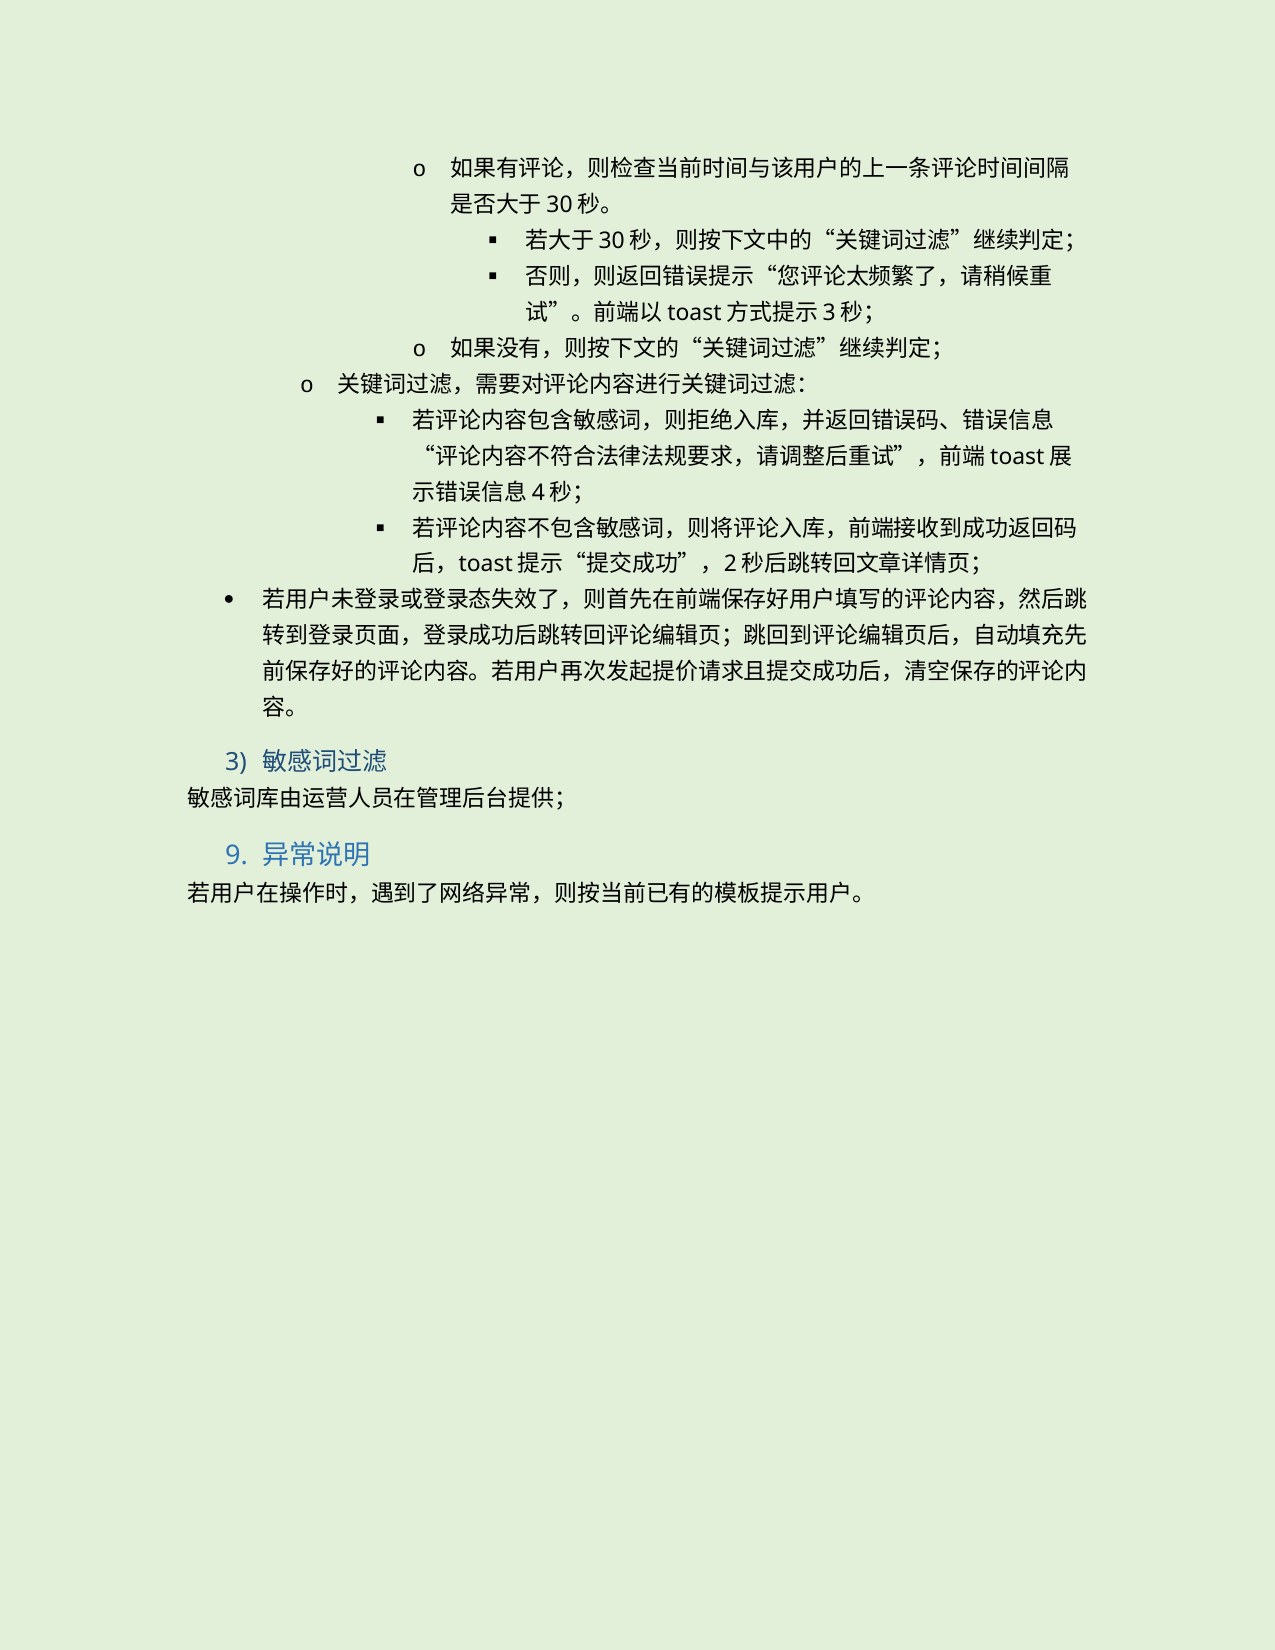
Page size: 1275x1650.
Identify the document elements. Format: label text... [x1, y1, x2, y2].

text 敏感词库由运营人员在管理后台提供； [187, 780, 1087, 813]
text 若用户在操作时，遇到了网络异常，则按当前已有的模板提示用户。 [187, 875, 1087, 908]
list 关键词过滤，需要对评论内容进行关键词过滤： [300, 366, 1087, 399]
list 若用户未登录或登录态失效了，则首先在前端保存好用户填写的评论内容，然后跳转到登录页面，登录成功后跳转回评论编辑页；跳回到评论编辑页后，自动填充先前保存好的评论内容。若用户再次发起提价请求且提交成功后，清空保存的评论内容。 [225, 581, 1087, 722]
list 若评论内容包含敏感词，则拒绝入库，并返回错误码、错误信息“评论内容不符合法律法规要求，请调整后重试”，前端toast展示错误信息4秒； [375, 402, 1087, 507]
list 如果没有，则按下文的“关键词过滤”继续判定； [412, 330, 1087, 363]
list 如果有评论，则检查当前时间与该用户的上一条评论时间间隔是否大于30秒。 [412, 150, 1087, 219]
subtitle 异常说明 [225, 833, 1087, 872]
subtitle 敏感词过滤 [225, 741, 1087, 777]
list 若大于30秒，则按下文中的“关键词过滤”继续判定； [487, 222, 1087, 255]
list 否则，则返回错误提示“您评论太频繁了，请稍候重试”。前端以toast方式提示3秒； [487, 258, 1087, 327]
list 若评论内容不包含敏感词，则将评论入库，前端接收到成功返回码后，toast提示“提交成功”，2秒后跳转回文章详情页； [375, 509, 1087, 579]
